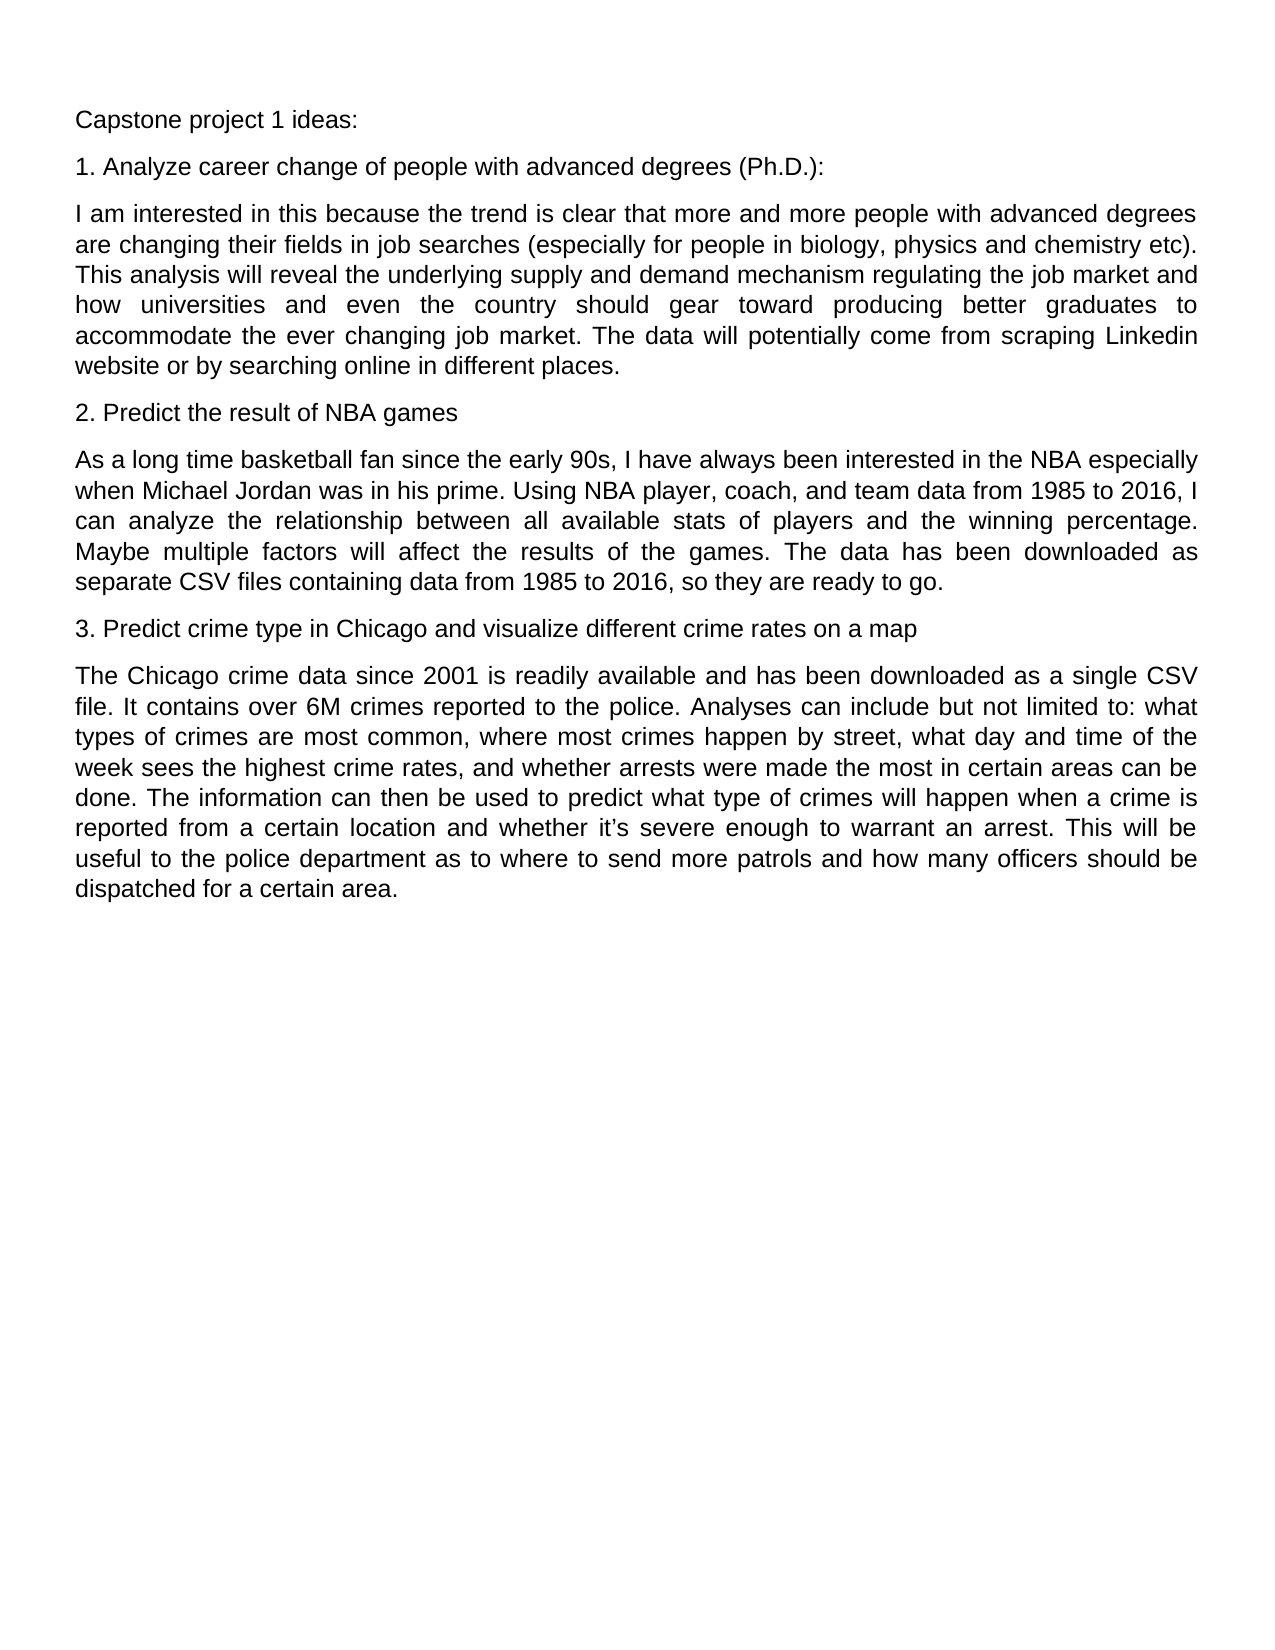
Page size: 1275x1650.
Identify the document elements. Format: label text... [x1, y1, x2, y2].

text The Chicago crime data since 2001 is readily available and has been downloaded as a single CSV file. It contains over 6M crimes reported to the police. Analyses can include but not limited to: what types of crimes are most common, where most crimes happen by street, what day and time of the week sees the highest crime rates, and whether arrests were made the most in certain areas can be done. The information can then be used to predict what type of crimes will happen when a crime is reported from a certain location and whether it’s severe enough to warrant an arrest. This will be useful to the police department as to where to send more patrols and how many officers should be dispatched for a certain area. [75, 661, 1200, 903]
text 1. Analyze career change of people with advanced degrees (Ph.D.): [75, 152, 1200, 181]
text As a long time basketball fan since the early 90s, I have always been interested in the NBA especially when Michael Jordan was in his prime. Using NBA player, coach, and team data from 1985 to 2016, I can analyze the relationship between all available stats of players and the winning percentage. Maybe multiple factors will affect the results of the games. The data has been downloaded as separate CSV files containing data from 1985 to 2016, so they are ready to go. [75, 445, 1200, 596]
text I am interested in this because the trend is clear that more and more people with advanced degrees are changing their fields in job searches (especially for people in biology, physics and chemistry etc). This analysis will reveal the underlying supply and demand mechanism regulating the job market and how universities and even the country should gear toward producing better graduates to accommodate the ever changing job market. The data will potentially come from scraping Linkedin website or by searching online in different places. [75, 199, 1200, 380]
text Capstone project 1 ideas: [75, 105, 1200, 134]
text 3. Predict crime type in Chicago and visualize different crime rates on a map [75, 614, 1200, 643]
text 2. Predict the result of NBA games [75, 398, 1200, 427]
